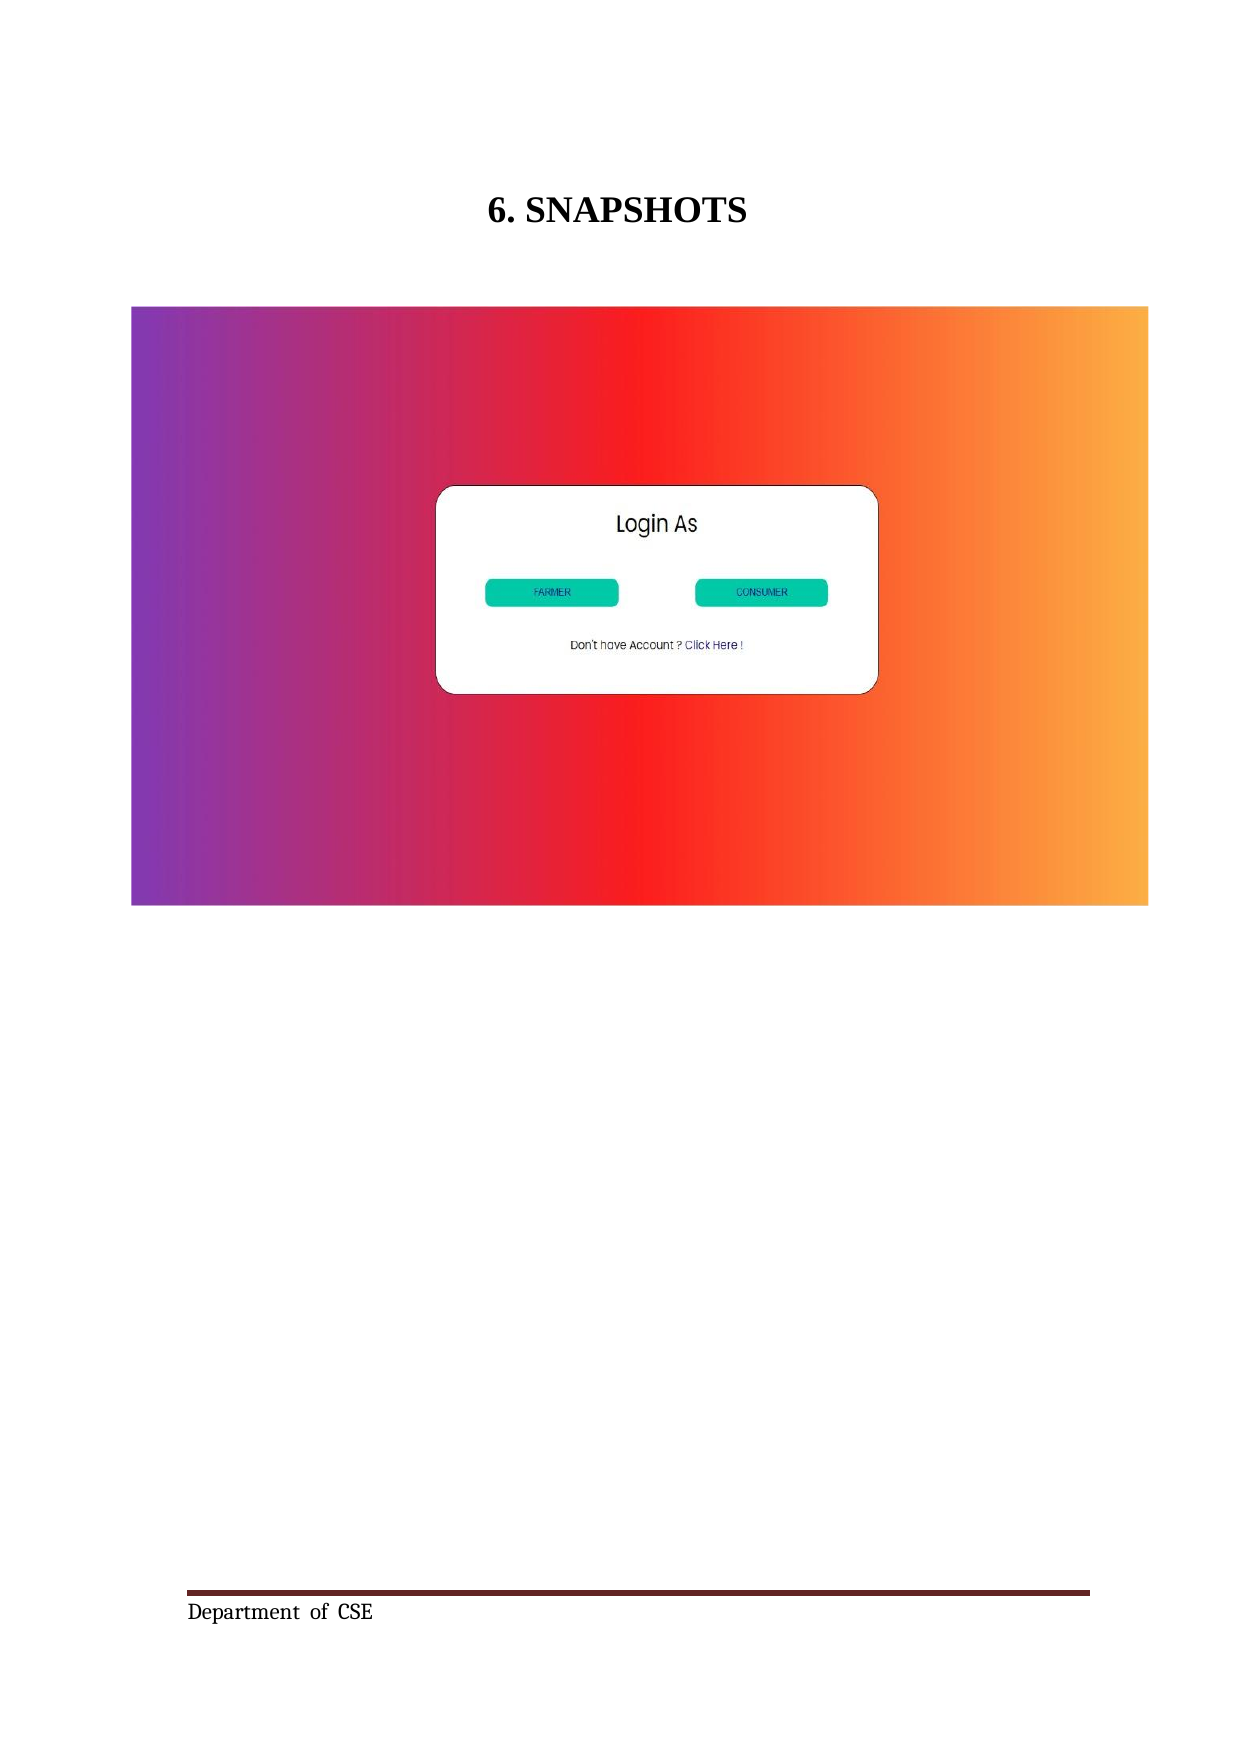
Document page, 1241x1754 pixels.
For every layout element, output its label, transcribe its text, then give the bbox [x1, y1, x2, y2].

text 6. SNAPSHOTS [487, 187, 1090, 231]
picture [131, 306, 1149, 906]
